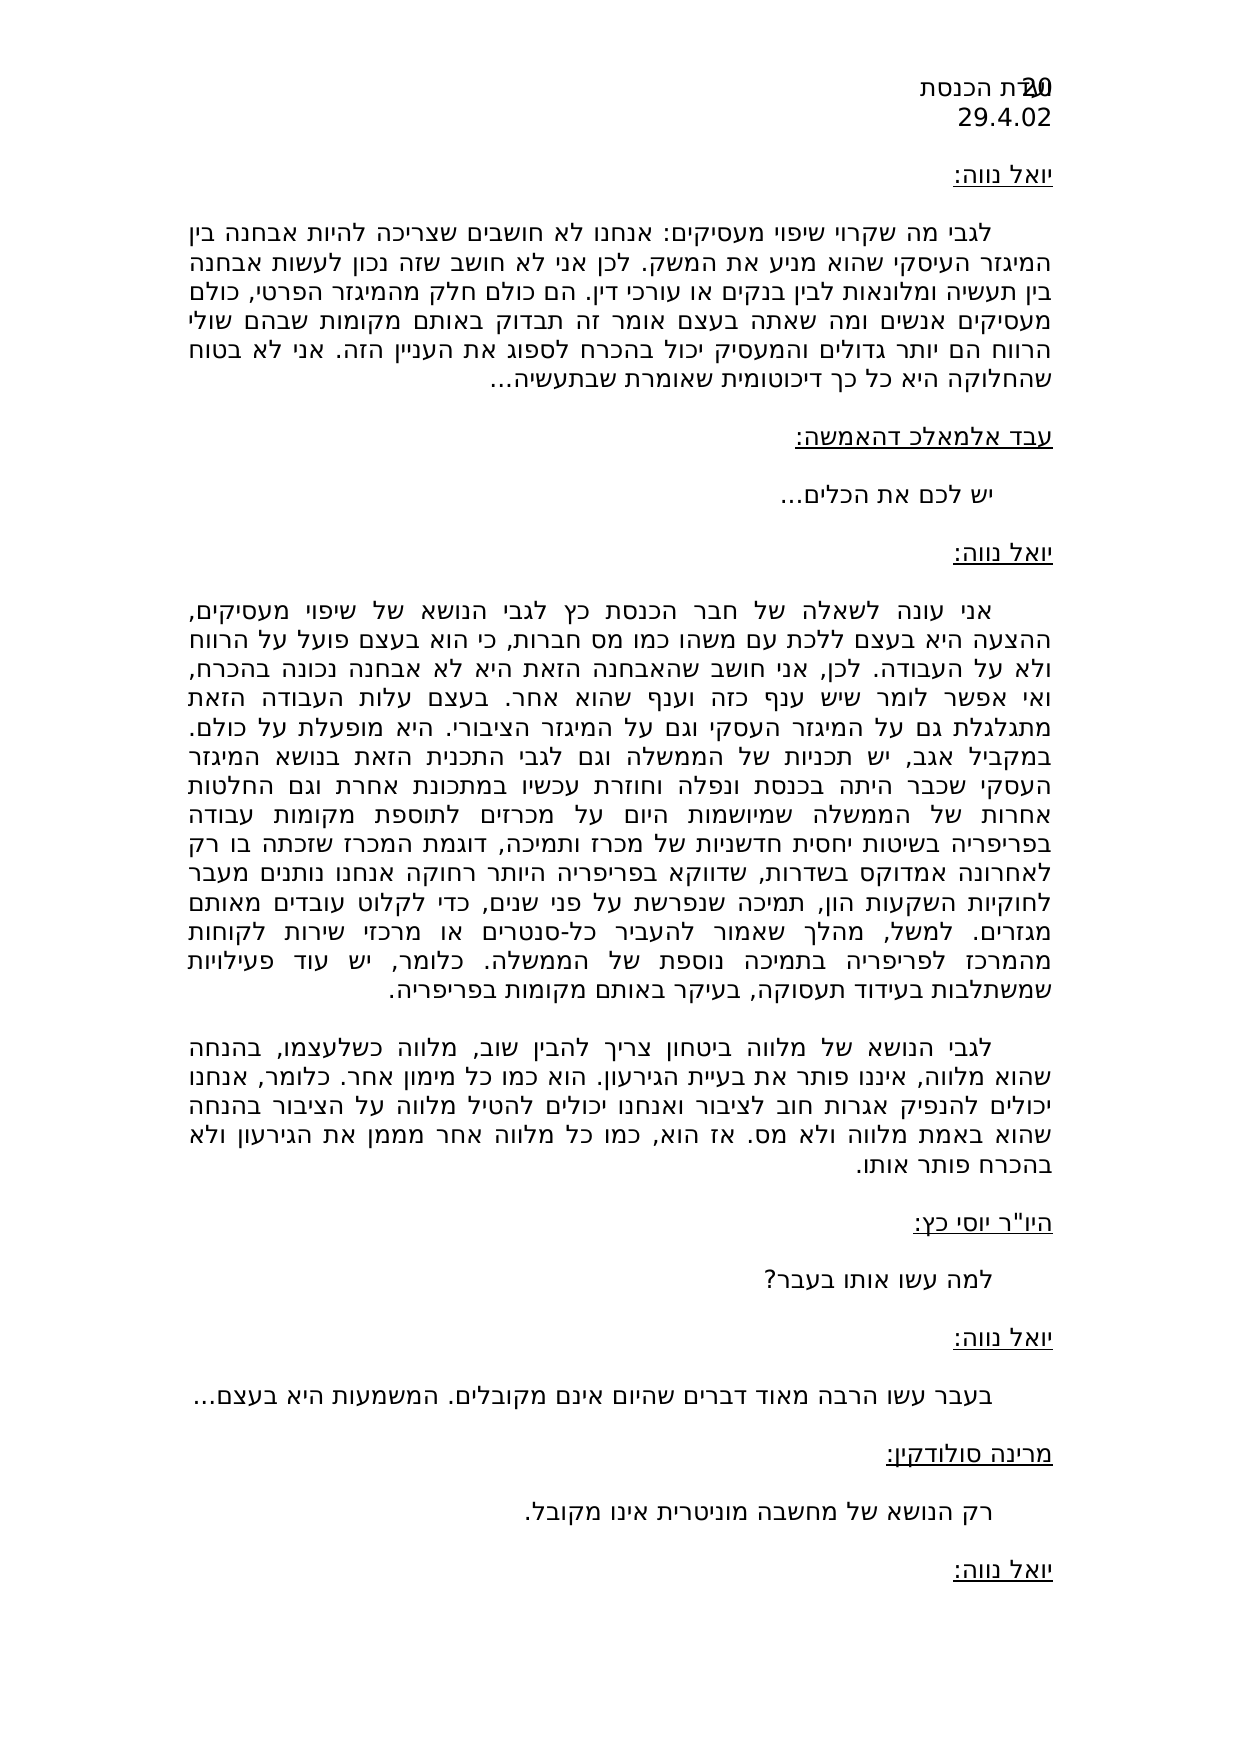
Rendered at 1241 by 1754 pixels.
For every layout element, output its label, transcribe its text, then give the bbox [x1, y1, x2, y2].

text אני עונה לשאלה של חבר הכנסת כץ לגבי הנושא של שיפוי מעסיקים, ההצעה היא בעצם ללכת עם משהו כמו מס חברות, כי הוא בעצם פועל על הרווח ולא על העבודה. לכן, אני חושב שהאבחנה הזאת היא לא אבחנה נכונה בהכרח, ואי אפשר לומר שיש ענף כזה וענף שהוא אחר. בעצם עלות העבודה הזאת מתגלגלת גם על המיגזר העסקי וגם על המיגזר הציבורי. היא מופעלת על כולם. במקביל אגב, יש תכניות של הממשלה וגם לגבי התכנית הזאת בנושא המיגזר העסקי שכבר היתה בכנסת ונפלה וחוזרת עכשיו במתכונת אחרת וגם החלטות אחרות של הממשלה שמיושמות היום על מכרזים לתוספת מקומות עבודה בפריפריה בשיטות יחסית חדשניות של מכרז ותמיכה, דוגמת המכרז שזכתה בו רק לאחרונה אמדוקס בשדרות, שדווקא בפריפריה היותר רחוקה אנחנו נותנים מעבר לחוקיות השקעות הון, תמיכה שנפרשת על פני שנים, כדי לקלוט עובדים מאותם מגזרים. למשל, מהלך שאמור להעביר כל-סנטרים או מרכזי שירות לקוחות מהמרכז לפריפריה בתמיכה נוספת של הממשלה. כלומר, יש עוד פעילויות שמשתלבות בעידוד תעסוקה, בעיקר באותם מקומות בפריפריה. [187, 596, 1053, 1004]
text יואל נווה: [187, 1323, 1053, 1353]
text היו"ר יוסי כץ: [187, 1208, 1053, 1237]
text למה עשו אותו בעבר? [187, 1266, 1053, 1295]
text יואל נווה: [187, 1555, 1053, 1584]
text בעבר עשו הרבה מאוד דברים שהיום אינם מקובלים. המשמעות היא בעצם... [187, 1381, 1053, 1411]
text מרינה סולודקין: [187, 1439, 1053, 1468]
text יואל נווה: [187, 161, 1053, 190]
text יואל נווה: [187, 538, 1053, 567]
text רק הנושא של מחשבה מוניטרית אינו מקובל. [187, 1497, 1053, 1526]
text יש לכם את הכלים... [187, 480, 1053, 509]
text לגבי הנושא של מלווה ביטחון צריך להבין שוב, מלווה כשלעצמו, בהנחה שהוא מלווה, איננו פותר את בעיית הגירעון. הוא כמו כל מימון אחר. כלומר, אנחנו יכולים להנפיק אגרות חוב לציבור ואנחנו יכולים להטיל מלווה על הציבור בהנחה שהוא באמת מלווה ולא מס. אז הוא, כמו כל מלווה אחר מממן את הגירעון ולא בהכרח פותר אותו. [187, 1033, 1053, 1179]
text לגבי מה שקרוי שיפוי מעסיקים: אנחנו לא חושבים שצריכה להיות אבחנה בין המיגזר העיסקי שהוא מניע את המשק. לכן אני לא חושב שזה נכון לעשות אבחנה בין תעשיה ומלונאות לבין בנקים או עורכי דין. הם כולם חלק מהמיגזר הפרטי, כולם מעסיקים אנשים ומה שאתה בעצם אומר זה תבדוק באותם מקומות שבהם שולי הרווח הם יותר גדולים והמעסיק יכול בהכרח לספוג את העניין הזה. אני לא בטוח שהחלוקה היא כל כך דיכוטומית שאומרת שבתעשיה... [187, 218, 1053, 393]
text עבד אלמאלכ דהאמשה: [187, 422, 1053, 451]
